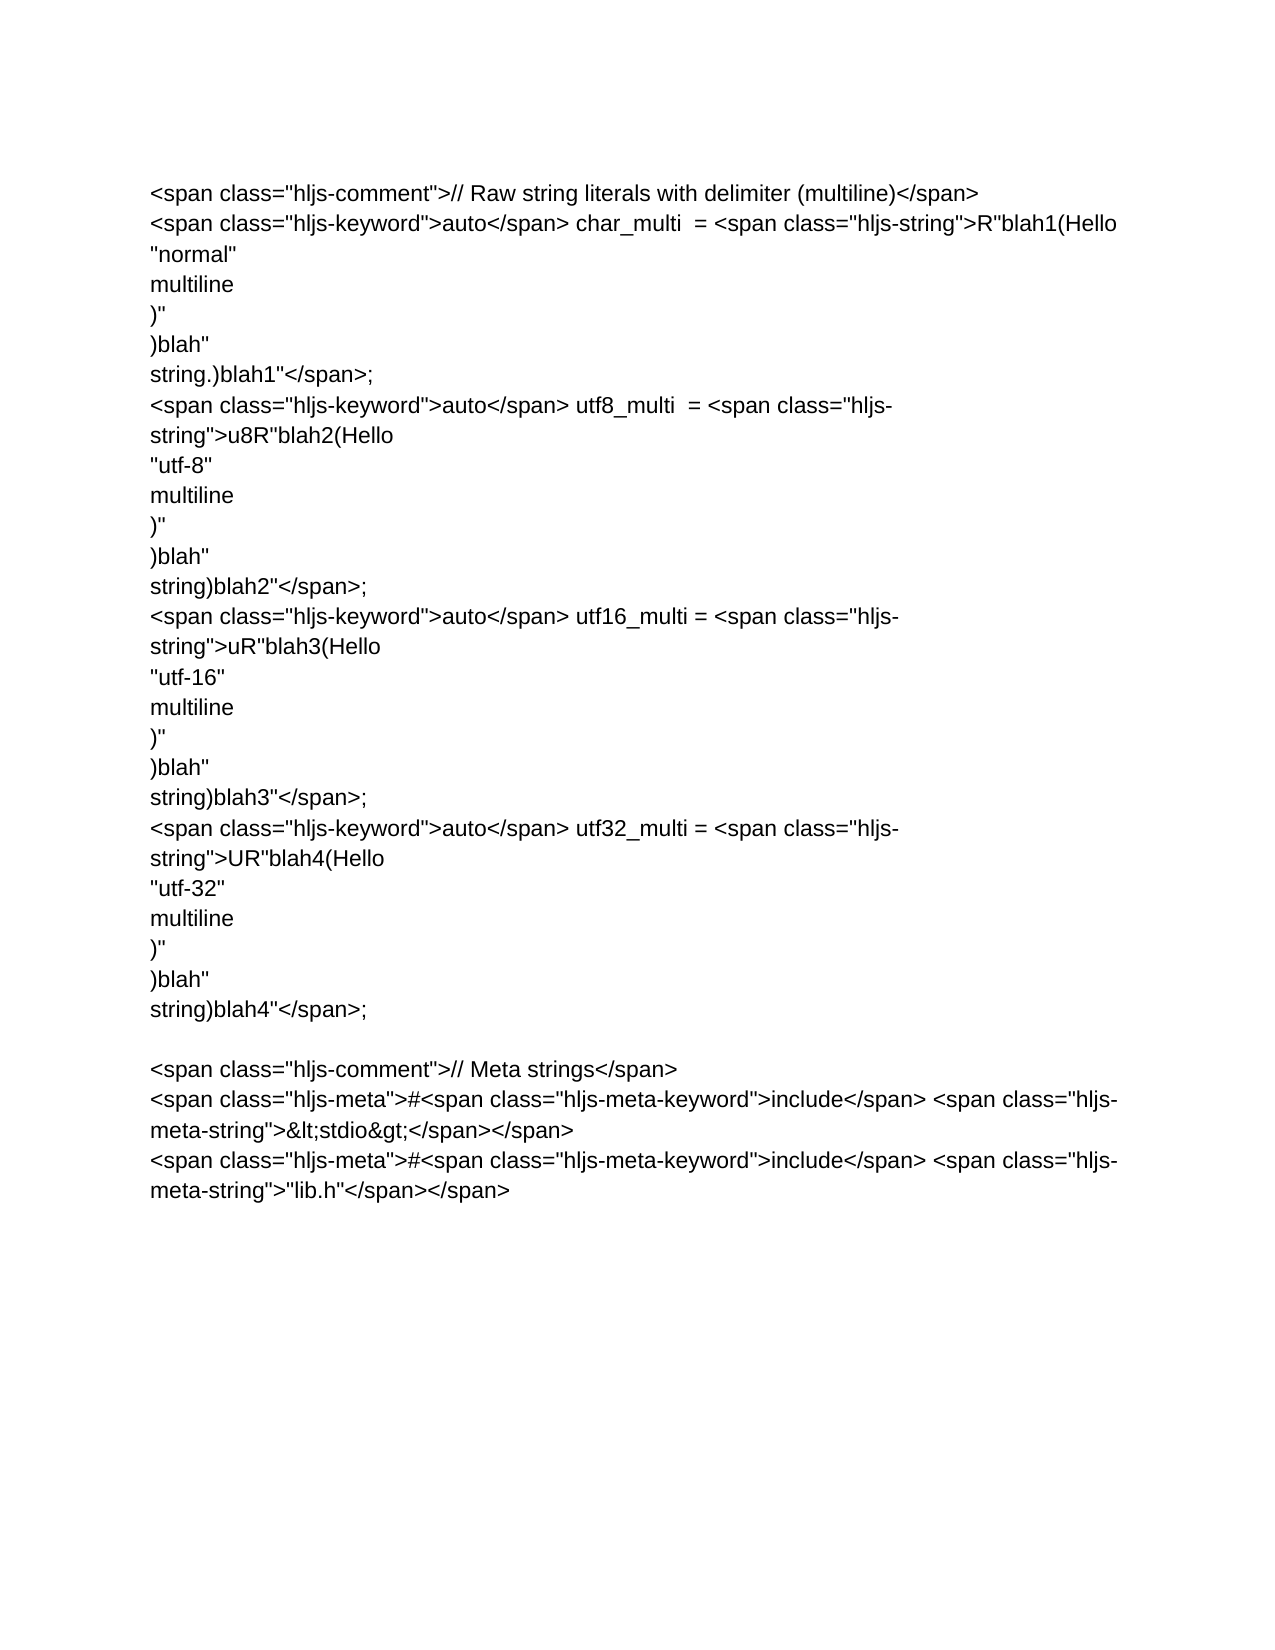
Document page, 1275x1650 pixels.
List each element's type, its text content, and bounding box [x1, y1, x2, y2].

text <span class="hljs-keyword">auto</span> utf16_multi = <span class="hljs-string">uR"blah3(Hello [150, 603, 1125, 660]
text )blah" [150, 331, 1125, 358]
text multiline [150, 271, 1125, 297]
text string)blah4"</span>; [150, 996, 1125, 1022]
text )" [150, 301, 1125, 327]
text multiline [150, 482, 1125, 509]
text <span class="hljs-keyword">auto</span> utf8_multi = <span class="hljs-string">u8R"blah2(Hello [150, 392, 1125, 448]
text )" [150, 512, 1125, 539]
text )blah" [150, 543, 1125, 569]
text multiline [150, 905, 1125, 932]
text <span class="hljs-comment">// Raw string literals with delimiter (multiline)</span> [150, 180, 1125, 207]
text <span class="hljs-keyword">auto</span> utf32_multi = <span class="hljs-string">UR"blah4(Hello [150, 814, 1125, 871]
text multiline [150, 694, 1125, 720]
text <span class="hljs-meta">#<span class="hljs-meta-keyword">include</span> <span class="hljs-meta-string">"lib.h"</span></span> [150, 1147, 1125, 1203]
text )blah" [150, 754, 1125, 781]
text <span class="hljs-meta">#<span class="hljs-meta-keyword">include</span> <span class="hljs-meta-string">&lt;stdio&gt;</span></span> [150, 1086, 1125, 1143]
text string.)blah1"</span>; [150, 361, 1125, 388]
text )" [150, 724, 1125, 750]
text <span class="hljs-comment">// Meta strings</span> [150, 1056, 1125, 1083]
text )" [150, 935, 1125, 962]
text "utf-8" [150, 452, 1125, 478]
text string)blah2"</span>; [150, 573, 1125, 599]
text )blah" [150, 966, 1125, 992]
text string)blah3"</span>; [150, 784, 1125, 811]
text <span class="hljs-keyword">auto</span> char_multi = <span class="hljs-string">R"blah1(Hello [150, 210, 1125, 237]
text "normal" [150, 241, 1125, 267]
text "utf-32" [150, 875, 1125, 901]
text "utf-16" [150, 663, 1125, 690]
